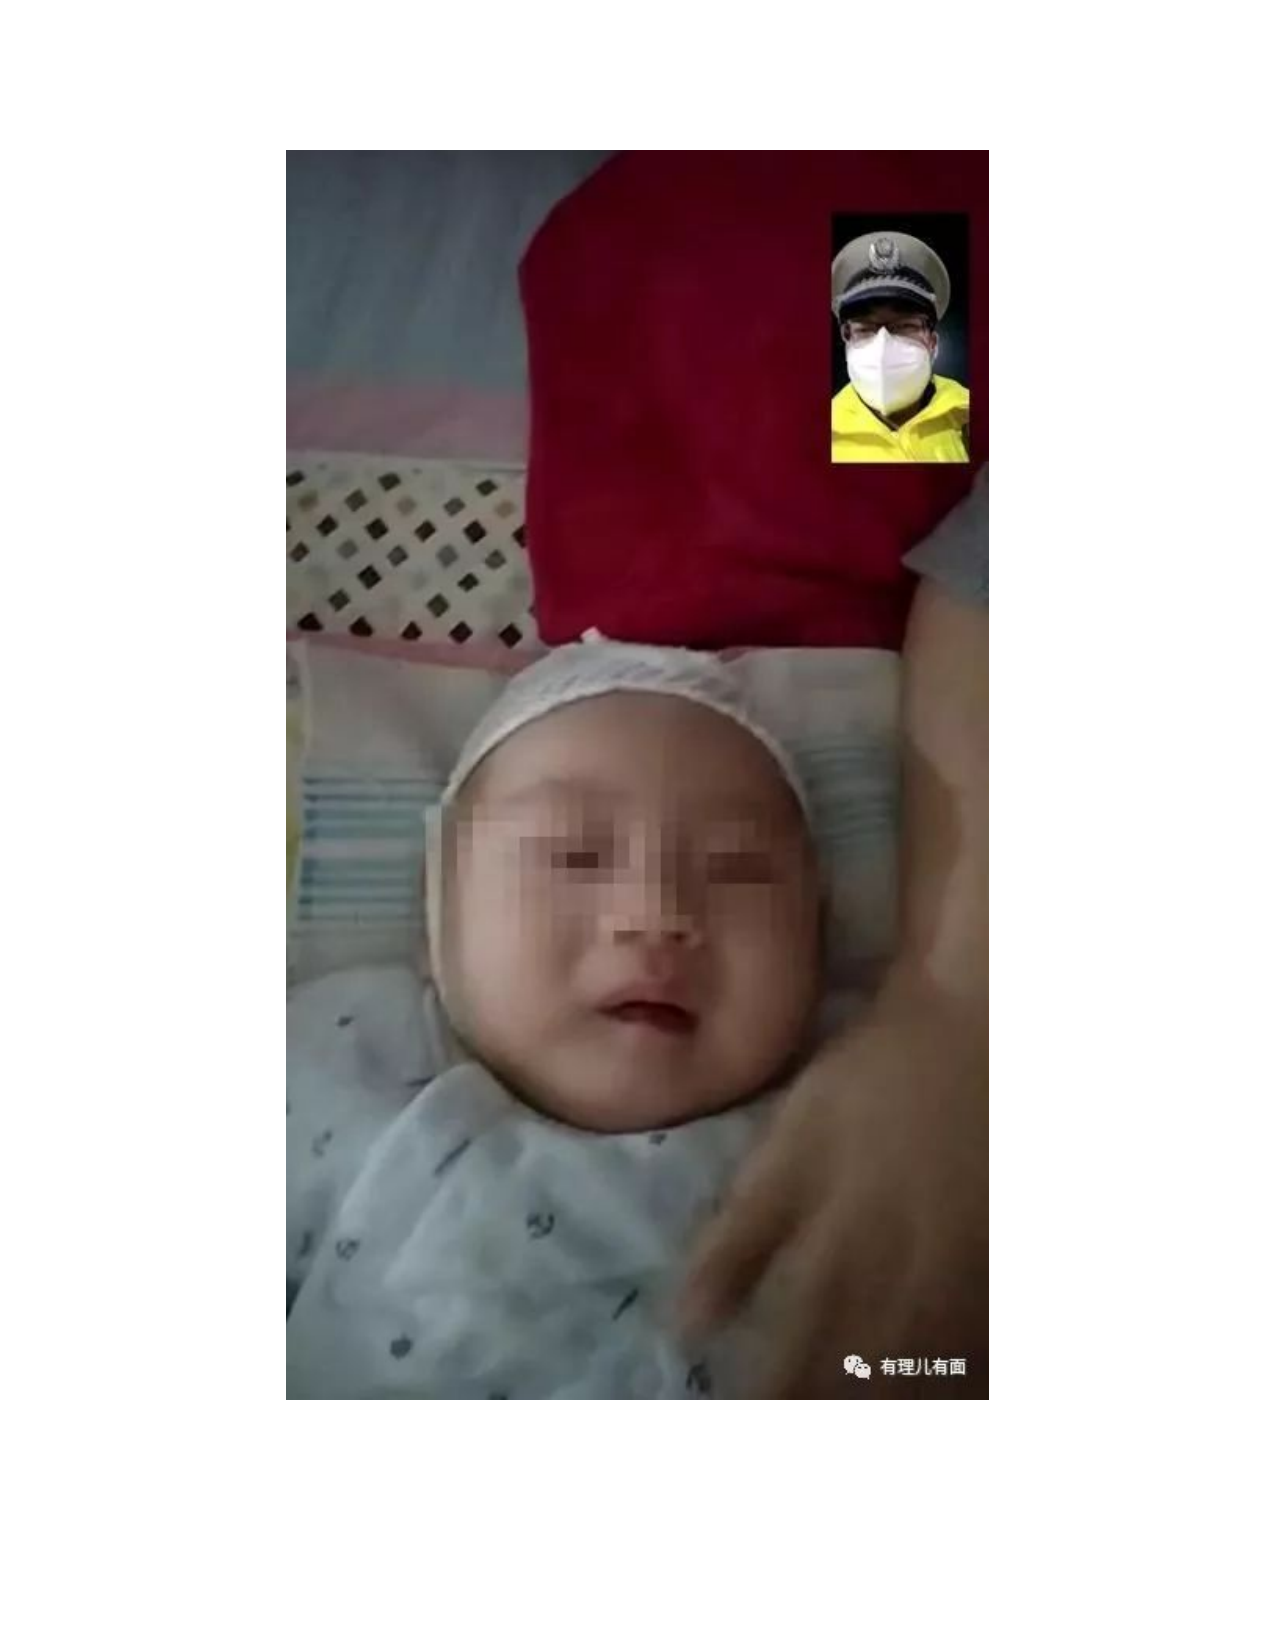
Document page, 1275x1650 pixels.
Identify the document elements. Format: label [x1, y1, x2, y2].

picture [286, 150, 989, 1400]
